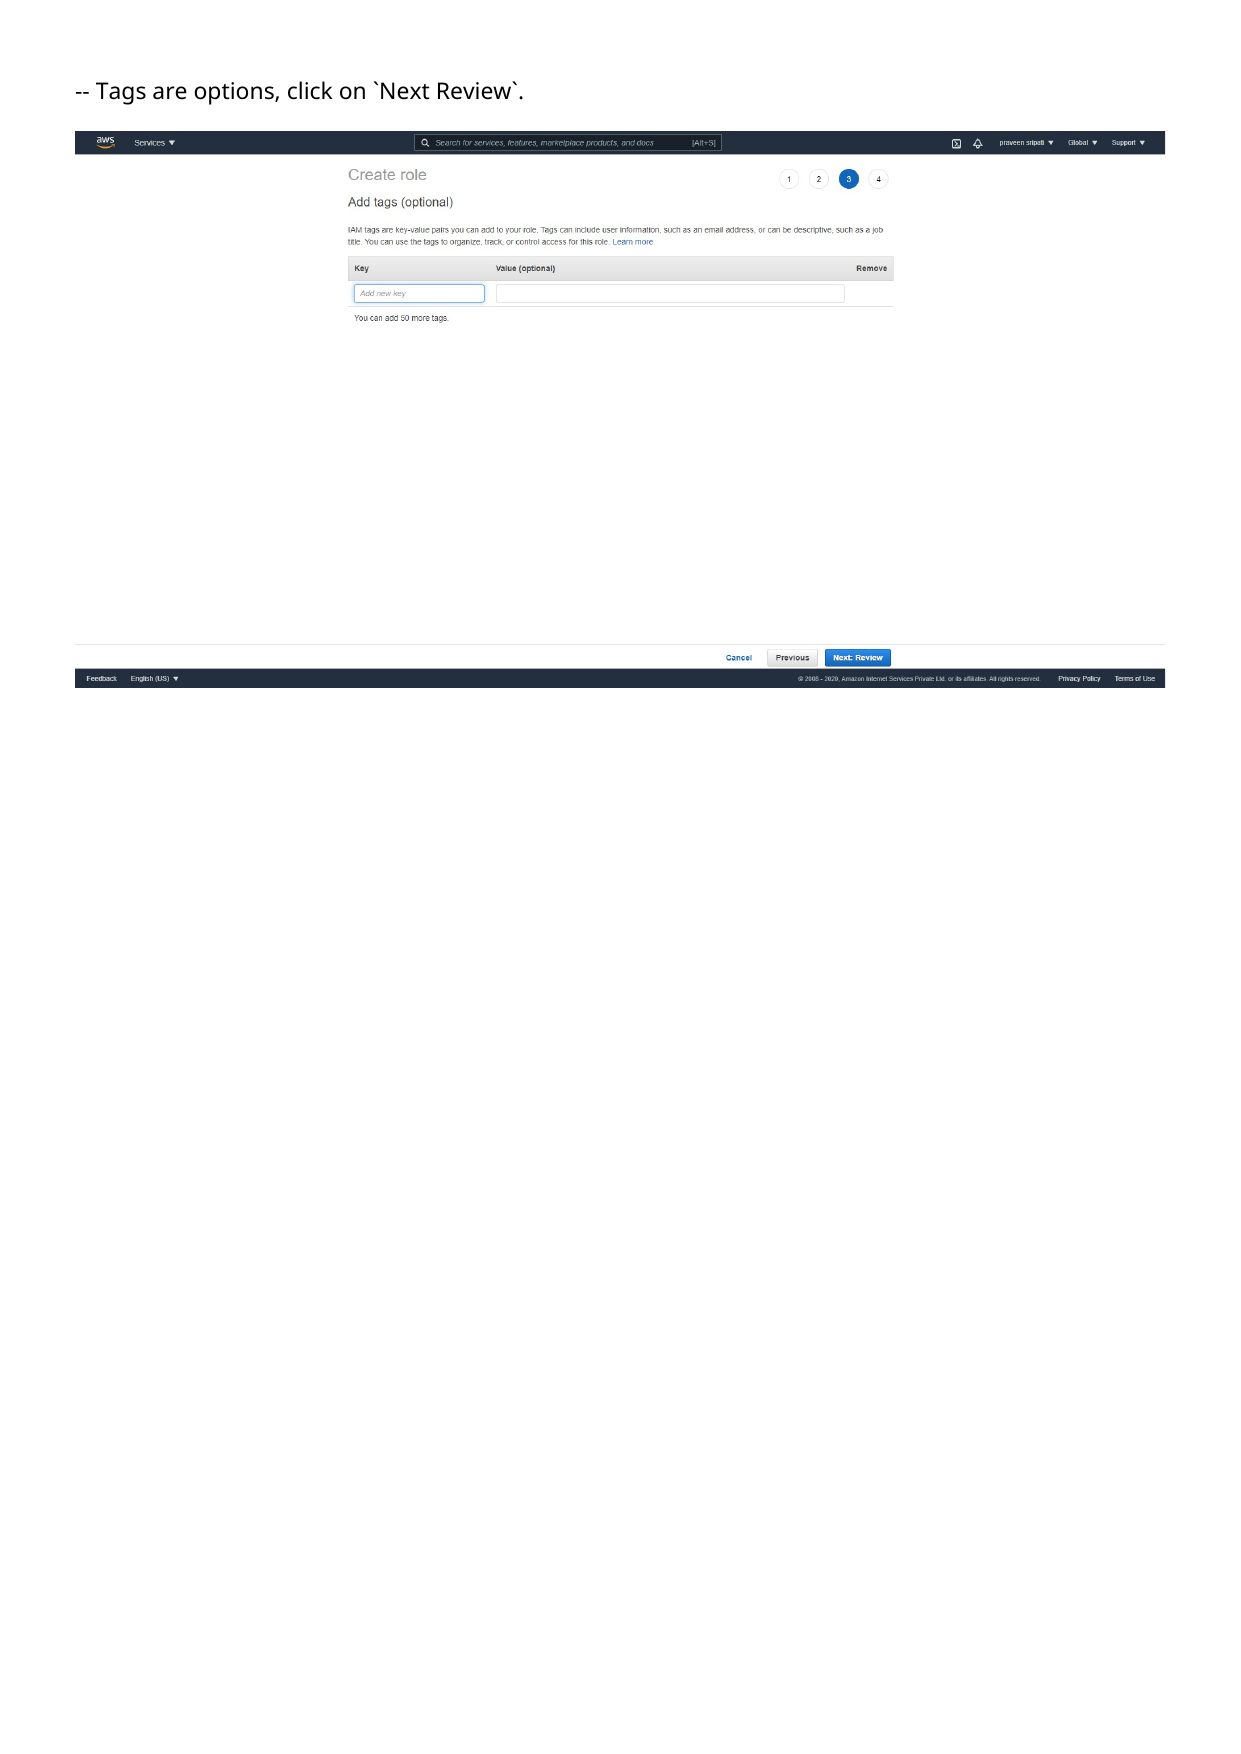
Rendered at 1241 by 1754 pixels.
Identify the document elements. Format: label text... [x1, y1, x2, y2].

text -- Tags are options, click on `Next Review`. [75, 75, 1165, 106]
picture [75, 131, 1166, 688]
